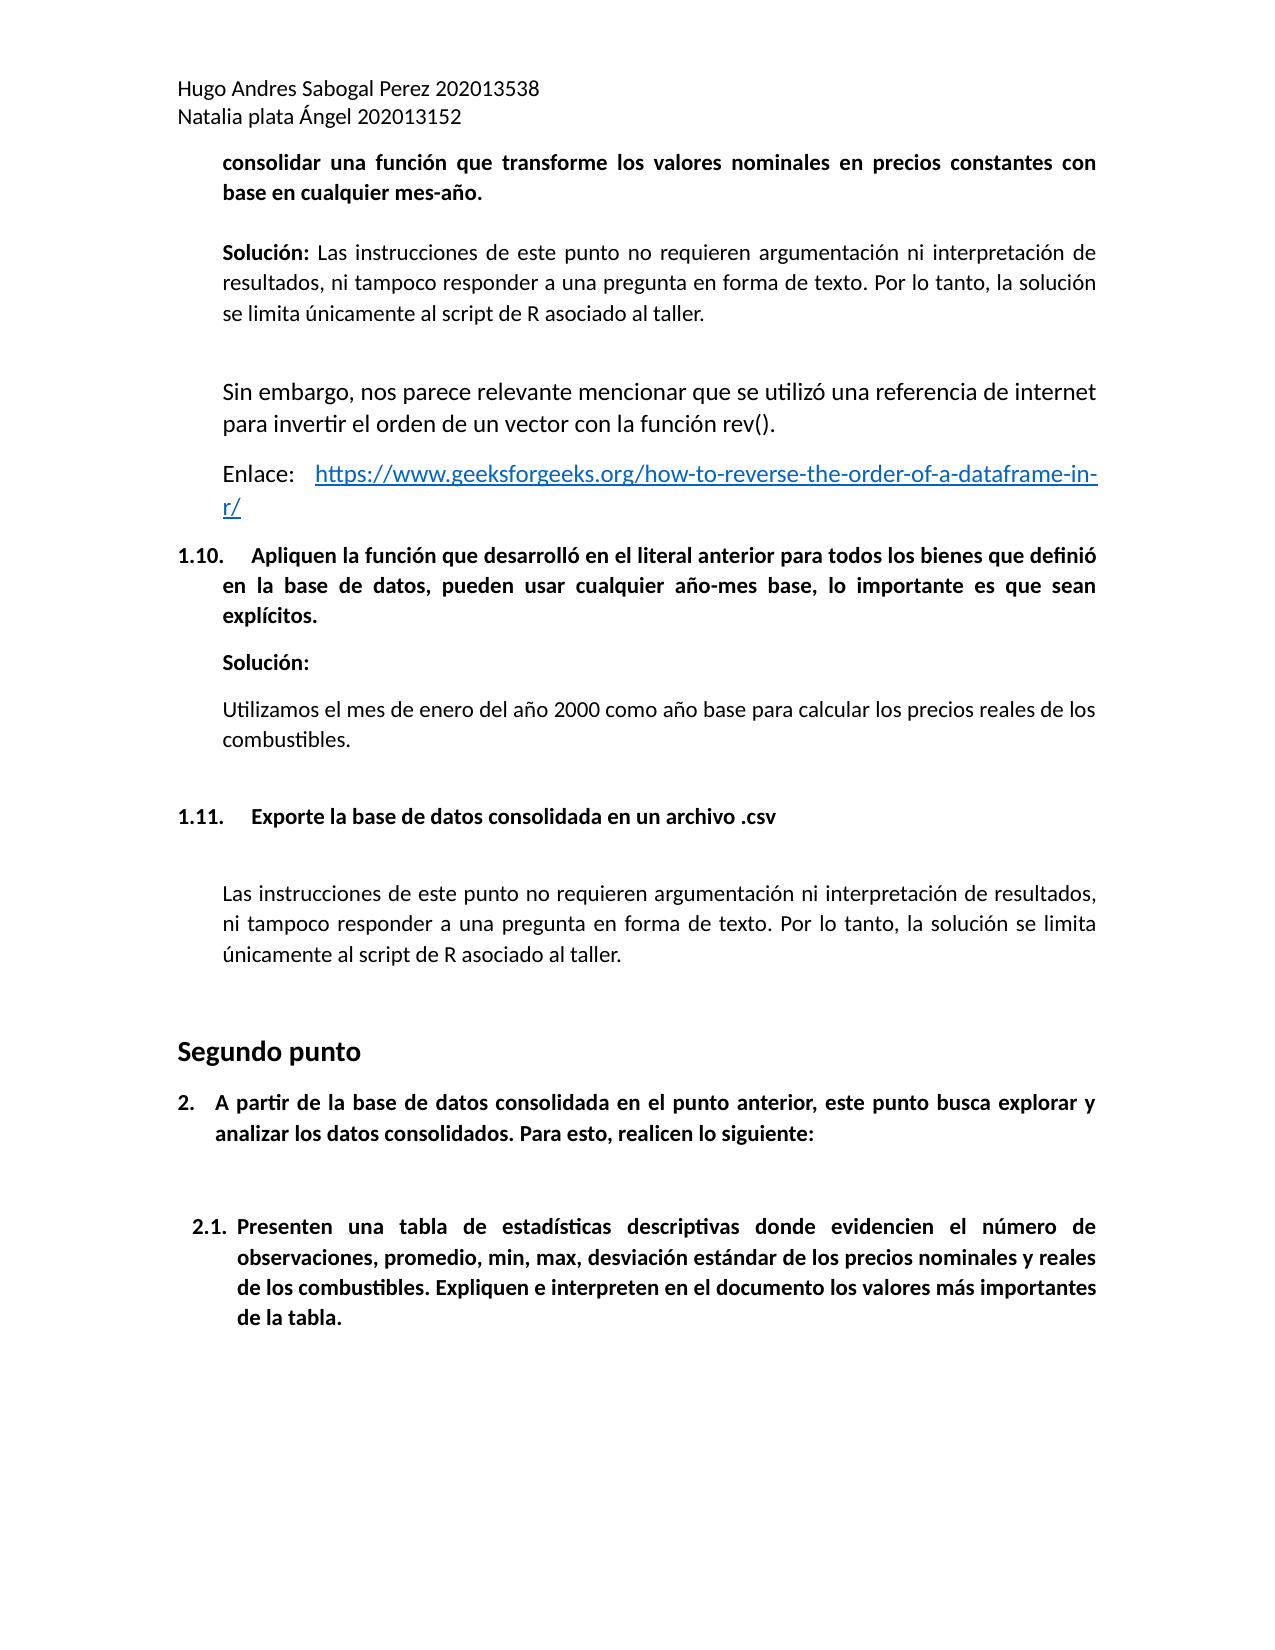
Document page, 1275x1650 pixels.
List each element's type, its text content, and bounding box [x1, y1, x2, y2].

subtitle Presenten una tabla de estadísticas descriptivas donde evidencien el número de observaciones, promedio, min, max, desviación estándar de los precios nominales y reales de los combustibles. Expliquen e interpreten en el documento los valores más importantes de la tabla. [192, 1212, 1098, 1331]
list Solución: Las instrucciones de este punto no requieren argumentación ni interpretación de resultados, ni tampoco responder a una pregunta en forma de texto. Por lo tanto, la solución se limita únicamente al script de R asociado al taller. [222, 238, 1098, 327]
subtitle Segundo punto [177, 1033, 1098, 1069]
text Las instrucciones de este punto no requieren argumentación ni interpretación de resultados, ni tampoco responder a una pregunta en forma de texto. Por lo tanto, la solución se limita únicamente al script de R asociado al taller. [222, 879, 1098, 968]
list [177, 148, 1098, 206]
text Sin embargo, nos parece relevante mencionar que se utilizó una referencia de internet para invertir el orden de un vector con la función rev(). [222, 376, 1098, 439]
text Utilizamos el mes de enero del año 2000 como año base para calcular los precios reales de los combustibles. [222, 695, 1098, 753]
subtitle A partir de la base de datos consolidada en el punto anterior, este punto busca explorar y analizar los datos consolidados. Para esto, realicen lo siguiente: [177, 1088, 1098, 1147]
list Apliquen la función que desarrolló en el literal anterior para todos los bienes que definió en la base de datos, pueden usar cualquier año-mes base, lo importante es que sean explícitos. [177, 541, 1098, 629]
text Enlace: https://www.geeksforgeeks.org/how-to-reverse-the-order-of-a-dataframe-in-r/ [222, 458, 1098, 522]
text Solución: [222, 648, 1098, 676]
list Exporte la base de datos consolidada en un archivo .csv [177, 802, 1098, 830]
